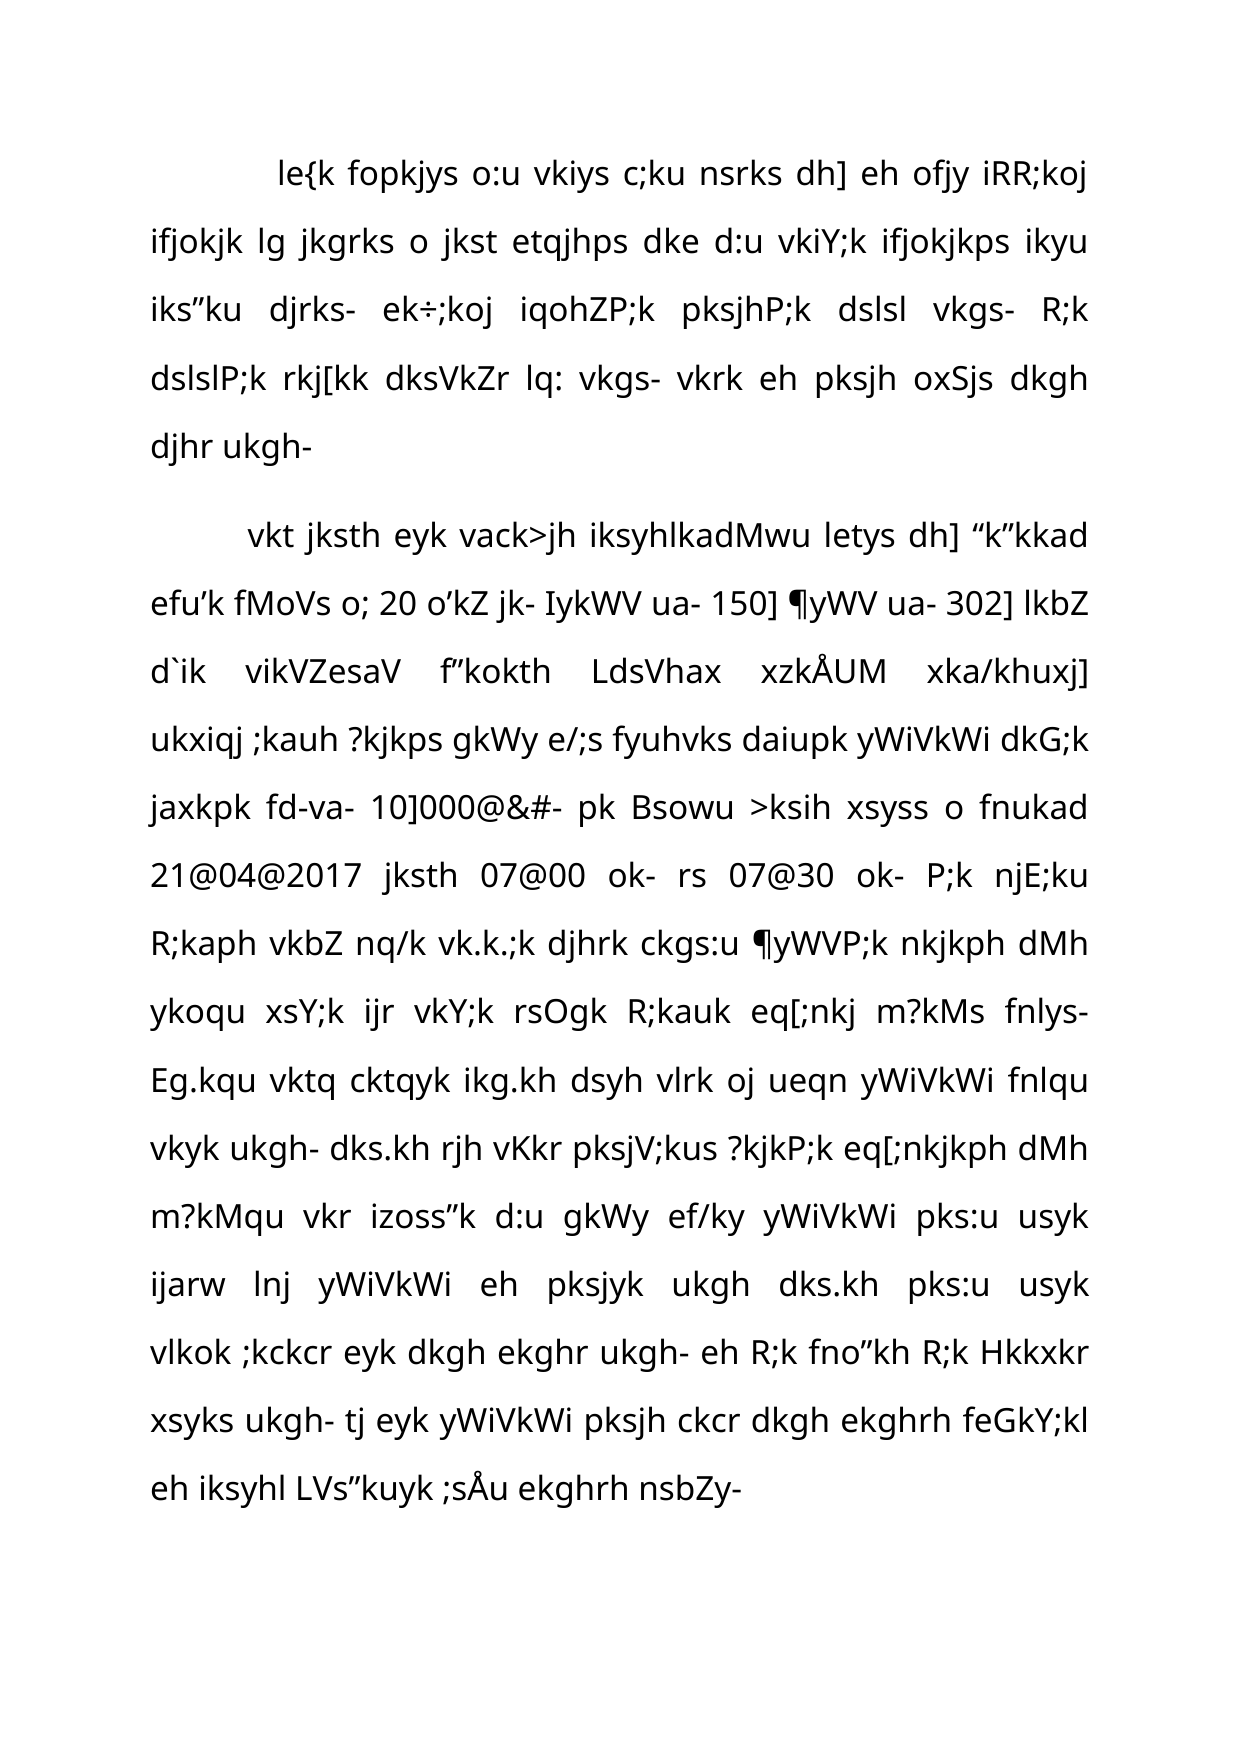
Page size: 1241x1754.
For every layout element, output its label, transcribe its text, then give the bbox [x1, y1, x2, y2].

text vkt jksth eyk vack>jh iksyhlkadMwu letys dh] “k”kkad efu’k fMoVs o; 20 o’kZ jk- IykWV ua- 150] ¶yWV ua- 302] lkbZ d`ik vikVZesaV f”kokth LdsVhax xzkÅUM xka/khuxj] ukxiqj ;kauh ?kjkps gkWy e/;s fyuhvks daiupk yWiVkWi dkG;k jaxkpk fd-va- 10]000@&#- pk Bsowu >ksih xsyss o fnukad 21@04@2017 jksth 07@00 ok- rs 07@30 ok- P;k njE;ku R;kaph vkbZ nq/k vk.k.;k djhrk ckgs:u ¶yWVP;k nkjkph dMh ykoqu xsY;k ijr vkY;k rsOgk R;kauk eq[;nkj m?kMs fnlys- Eg.kqu vktq cktqyk ikg.kh dsyh vlrk oj ueqn yWiVkWi fnlqu vkyk ukgh- dks.kh rjh vKkr pksjV;kus ?kjkP;k eq[;nkjkph dMh m?kMqu vkr izoss”k d:u gkWy ef/ky yWiVkWi pks:u usyk ijarw lnj yWiVkWi eh pksjyk ukgh dks.kh pks:u usyk vlkok ;kckcr eyk dkgh ekghr ukgh- eh R;k fno”kh R;k Hkkxkr xsyks ukgh- tj eyk yWiVkWi pksjh ckcr dkgh ekghrh feGkY;kl eh iksyhl LVs”kuyk ;sÅu ekghrh nsbZy- [150, 511, 1090, 1511]
text le{k fopkjys o:u vkiys c;ku nsrks dh] eh ofjy iRR;koj ifjokjk lg jkgrks o jkst etqjhps dke d:u vkiY;k ifjokjkps ikyu iks”ku djrks- ek÷;koj iqohZP;k pksjhP;k dslsl vkgs- R;k dslslP;k rkj[kk dksVkZr lq: vkgs- vkrk eh pksjh oxSjs dkgh djhr ukgh- [150, 150, 1090, 468]
